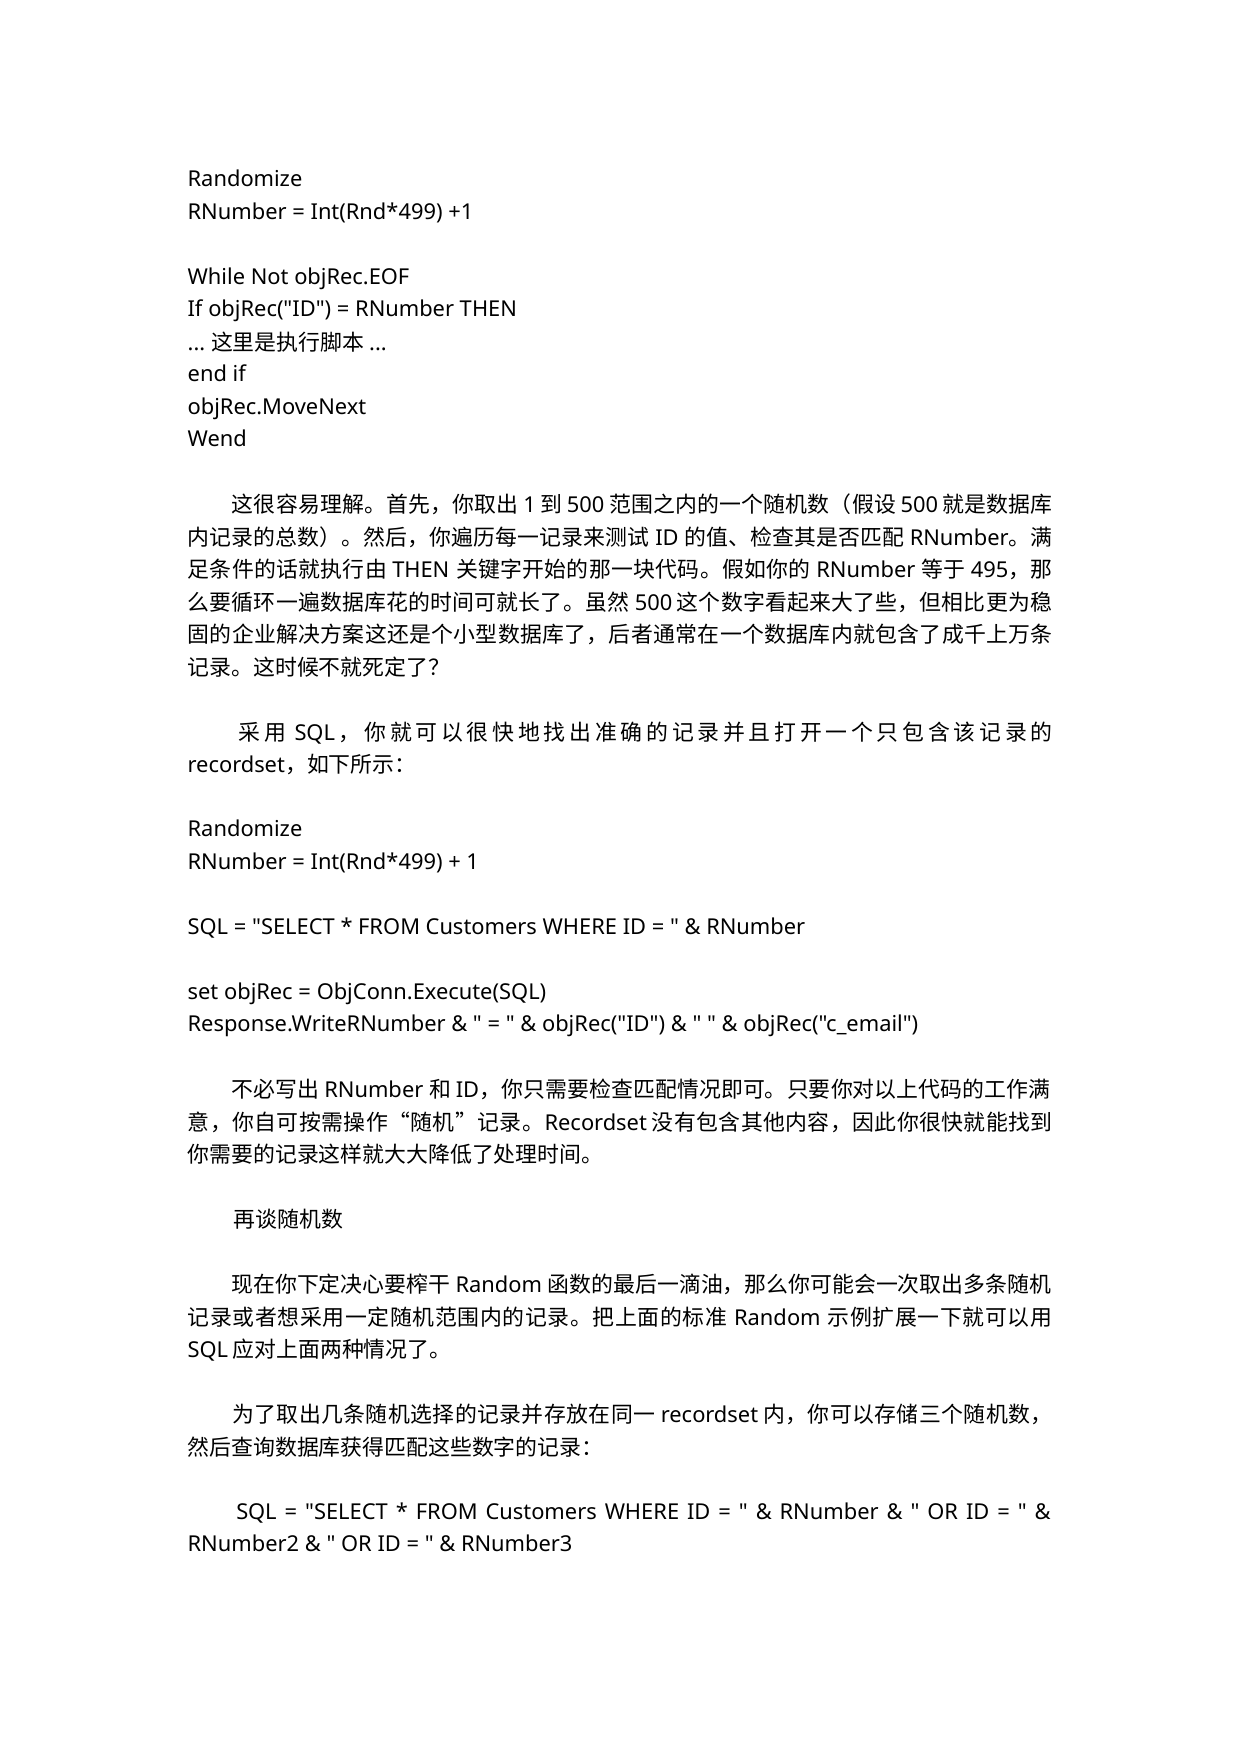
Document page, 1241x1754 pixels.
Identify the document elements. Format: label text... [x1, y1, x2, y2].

text SQL = "SELECT * FROM Customers WHERE ID = " & RNumber & " OR ID = " & RNumber2 & " OR ID = " & RNumber3 [187, 1494, 1053, 1559]
text While Not objRec.EOF [187, 259, 1053, 292]
text objRec.MoveNext [187, 389, 1053, 422]
text Randomize [187, 812, 1053, 844]
text end if [187, 357, 1053, 389]
text ... 这里是执行脚本 ... [187, 324, 1053, 357]
text Randomize [187, 162, 1053, 194]
text RNumber = Int(Rnd*499) + 1 [187, 844, 1053, 877]
text SQL = "SELECT * FROM Customers WHERE ID = " & RNumber [187, 909, 1053, 942]
text 不必写出RNumber 和ID，你只需要检查匹配情况即可。只要你对以上代码的工作满意，你自可按需操作“随机”记录。Recordset没有包含其他内容，因此你很快就能找到你需要的记录这样就大大降低了处理时间。 [187, 1072, 1053, 1169]
text 再谈随机数 [187, 1202, 1053, 1234]
text 为了取出几条随机选择的记录并存放在同一recordset内，你可以存储三个随机数，然后查询数据库获得匹配这些数字的记录： [187, 1397, 1053, 1462]
text 采用SQL，你就可以很快地找出准确的记录并且打开一个只包含该记录的recordset，如下所示： [187, 714, 1053, 779]
text Wend [187, 422, 1053, 454]
text RNumber = Int(Rnd*499) +1 [187, 194, 1053, 227]
text 现在你下定决心要榨干Random 函数的最后一滴油，那么你可能会一次取出多条随机记录或者想采用一定随机范围内的记录。把上面的标准Random 示例扩展一下就可以用SQL应对上面两种情况了。 [187, 1267, 1053, 1364]
text If objRec("ID") = RNumber THEN [187, 292, 1053, 324]
text Response.WriteRNumber & " = " & objRec("ID") & " " & objRec("c_email") [187, 1007, 1053, 1039]
text 这很容易理解。首先，你取出1到500范围之内的一个随机数（假设500就是数据库内记录的总数）。然后，你遍历每一记录来测试ID 的值、检查其是否匹配RNumber。满足条件的话就执行由THEN 关键字开始的那一块代码。假如你的RNumber 等于495，那么要循环一遍数据库花的时间可就长了。虽然500这个数字看起来大了些，但相比更为稳固的企业解决方案这还是个小型数据库了，后者通常在一个数据库内就包含了成千上万条记录。这时候不就死定了？ [187, 487, 1053, 682]
text set objRec = ObjConn.Execute(SQL) [187, 974, 1053, 1007]
